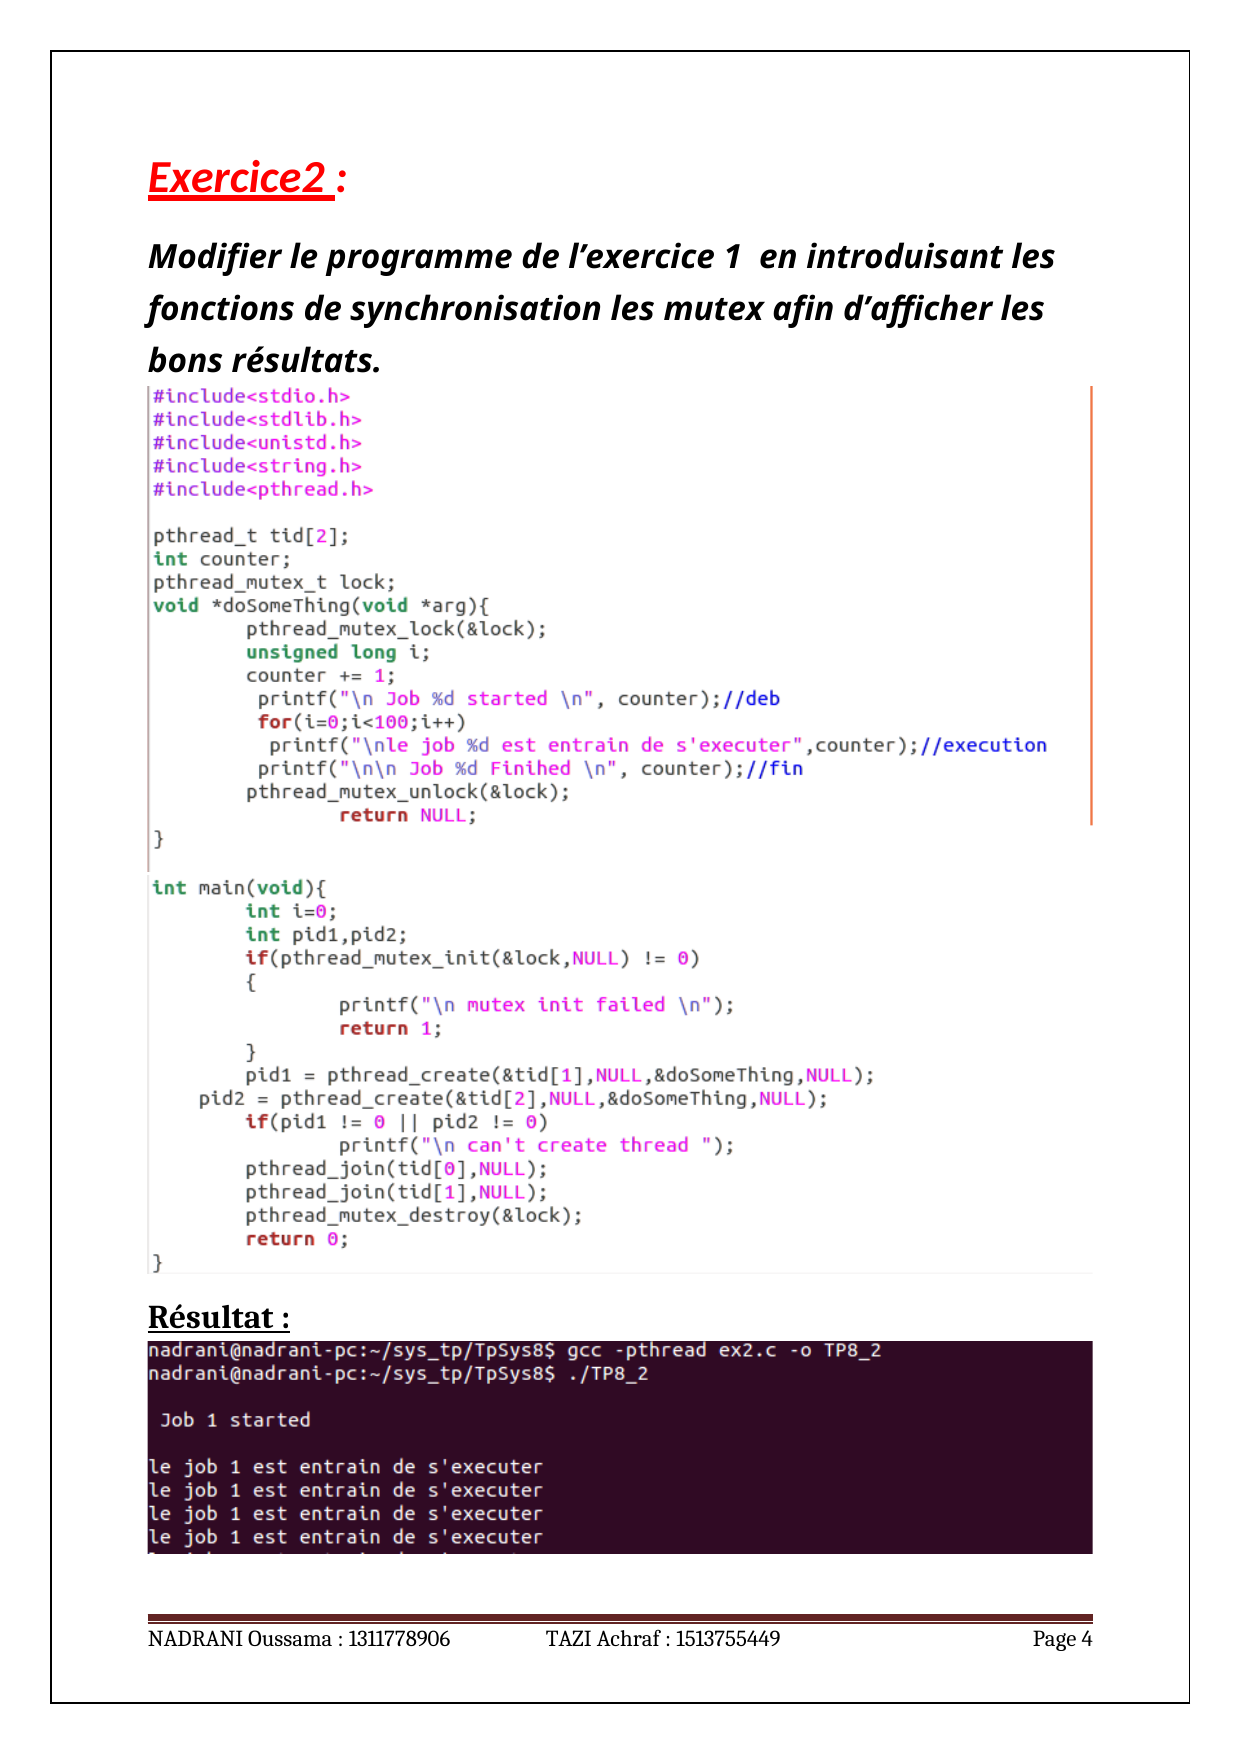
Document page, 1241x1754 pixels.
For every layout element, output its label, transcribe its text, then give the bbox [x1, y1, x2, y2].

picture [147, 875, 1093, 1274]
text Modifier le programme de l’exercice 1 en introduisant les fonctions de synchronisation les mutex afin d’afficher les bons résultats. [148, 233, 1093, 386]
picture [147, 1341, 1093, 1554]
text Exercice2 : [148, 148, 1093, 203]
picture [147, 386, 1093, 872]
text Résultat : [148, 1299, 1093, 1341]
